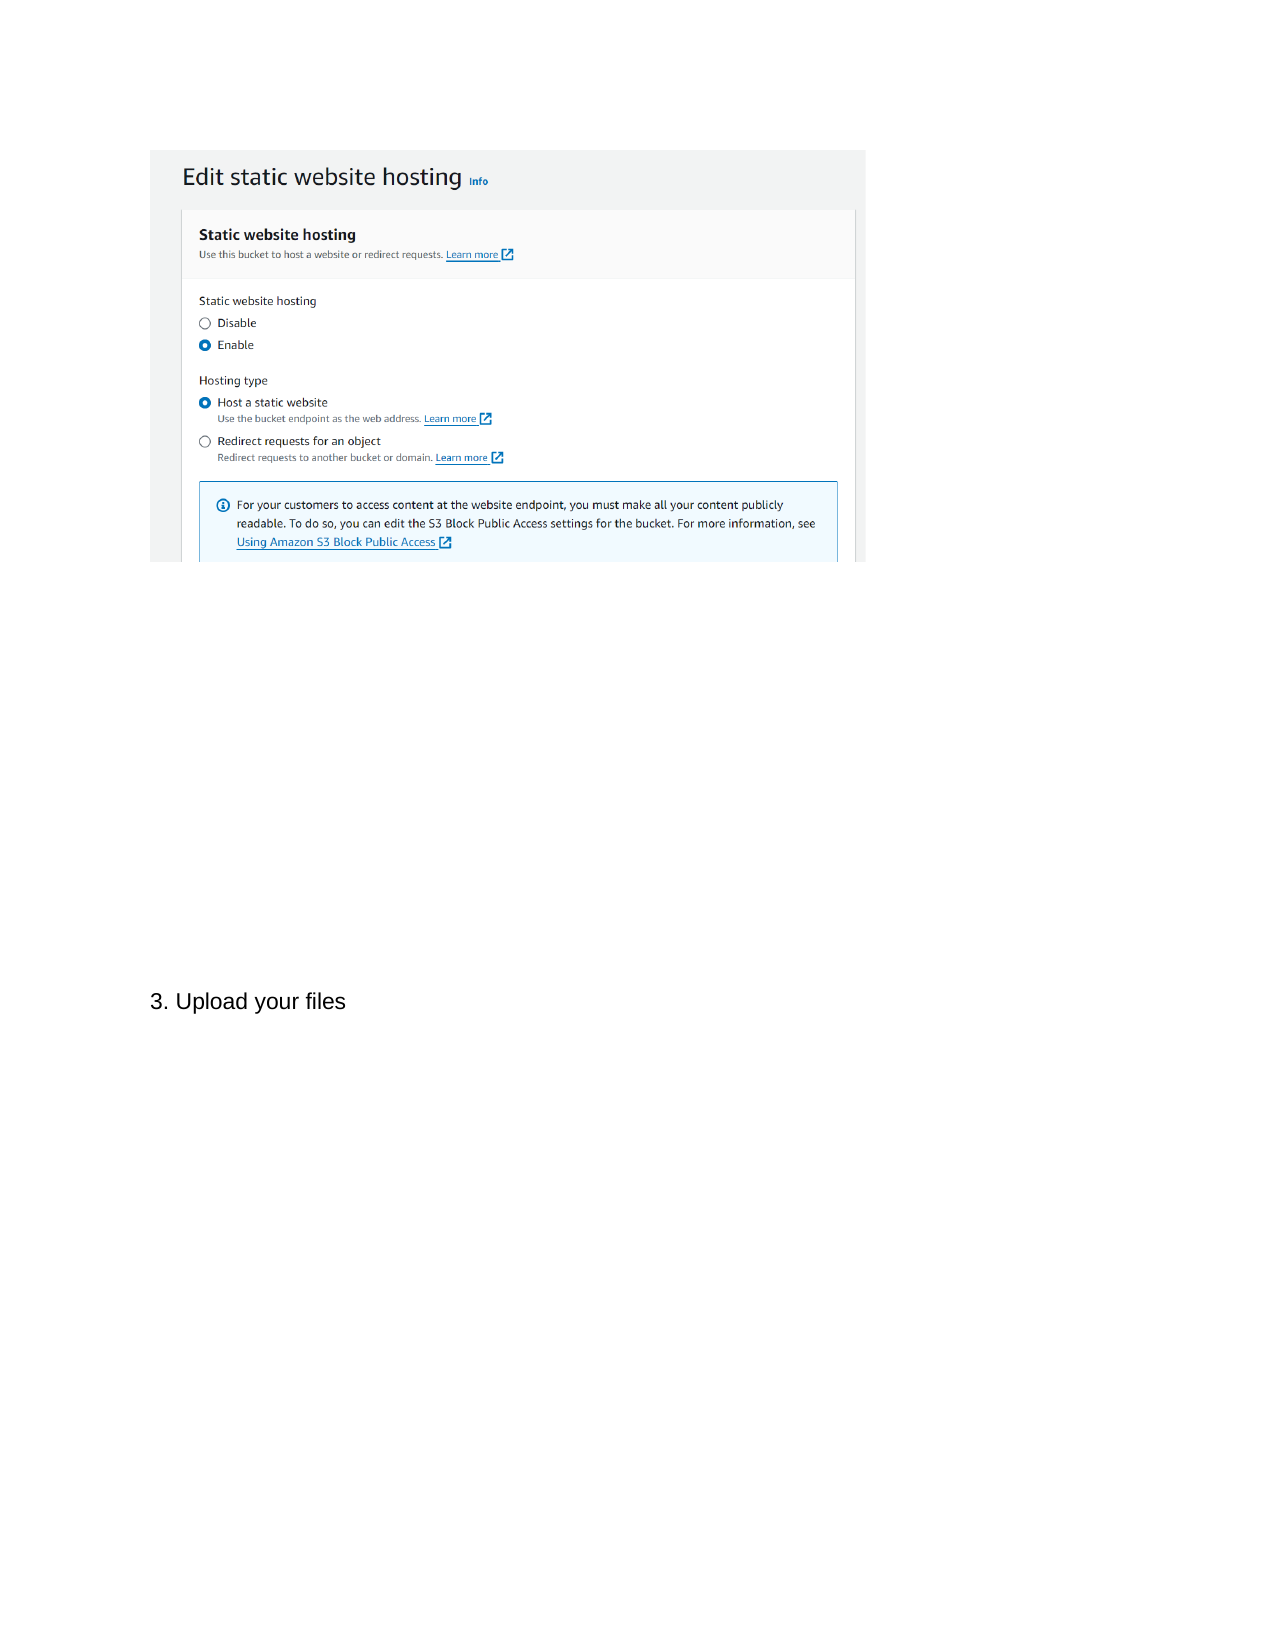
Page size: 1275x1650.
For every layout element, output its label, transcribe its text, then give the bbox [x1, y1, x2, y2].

picture [150, 150, 866, 562]
text 3. Upload your files [150, 988, 1125, 1014]
